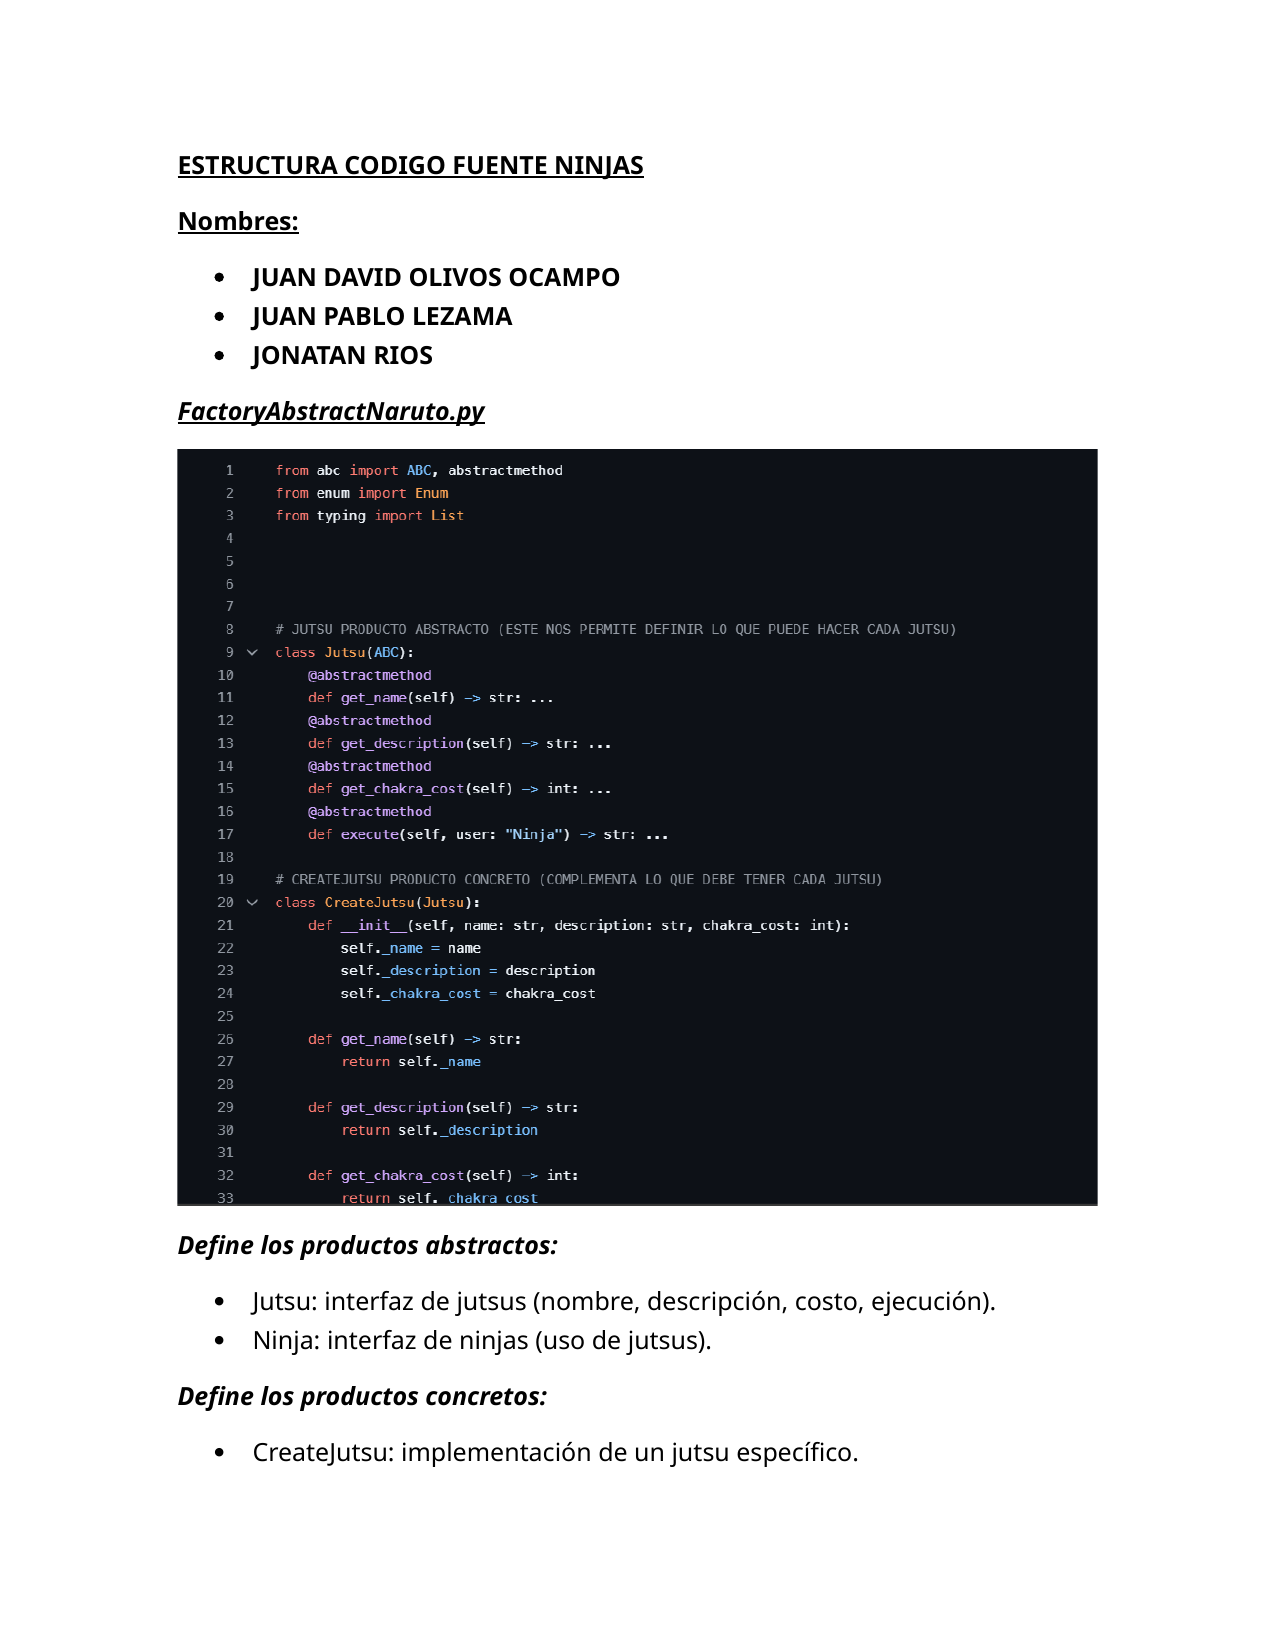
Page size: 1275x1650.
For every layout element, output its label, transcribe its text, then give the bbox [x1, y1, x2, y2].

list JUAN DAVID OLIVOS OCAMPO [215, 259, 1098, 293]
picture [177, 449, 1098, 1206]
list Jutsu: interfaz de jutsus (nombre, descripción, costo, ejecución). [215, 1284, 1098, 1318]
text ESTRUCTURA CODIGO FUENTE NINJAS [177, 148, 1098, 182]
list JUAN PABLO LEZAMA [215, 298, 1098, 332]
list CreateJutsu: implementación de un jutsu específico. [215, 1434, 1098, 1468]
list JONATAN RIOS [215, 338, 1098, 372]
text Nombres: [177, 203, 1098, 237]
text FactoryAbstractNaruto.py [177, 393, 1098, 427]
text Define los productos concretos: [177, 1379, 1098, 1413]
text Define los productos abstractos: [177, 1228, 1098, 1262]
list Ninja: interfaz de ninjas (uso de jutsus). [215, 1323, 1098, 1357]
